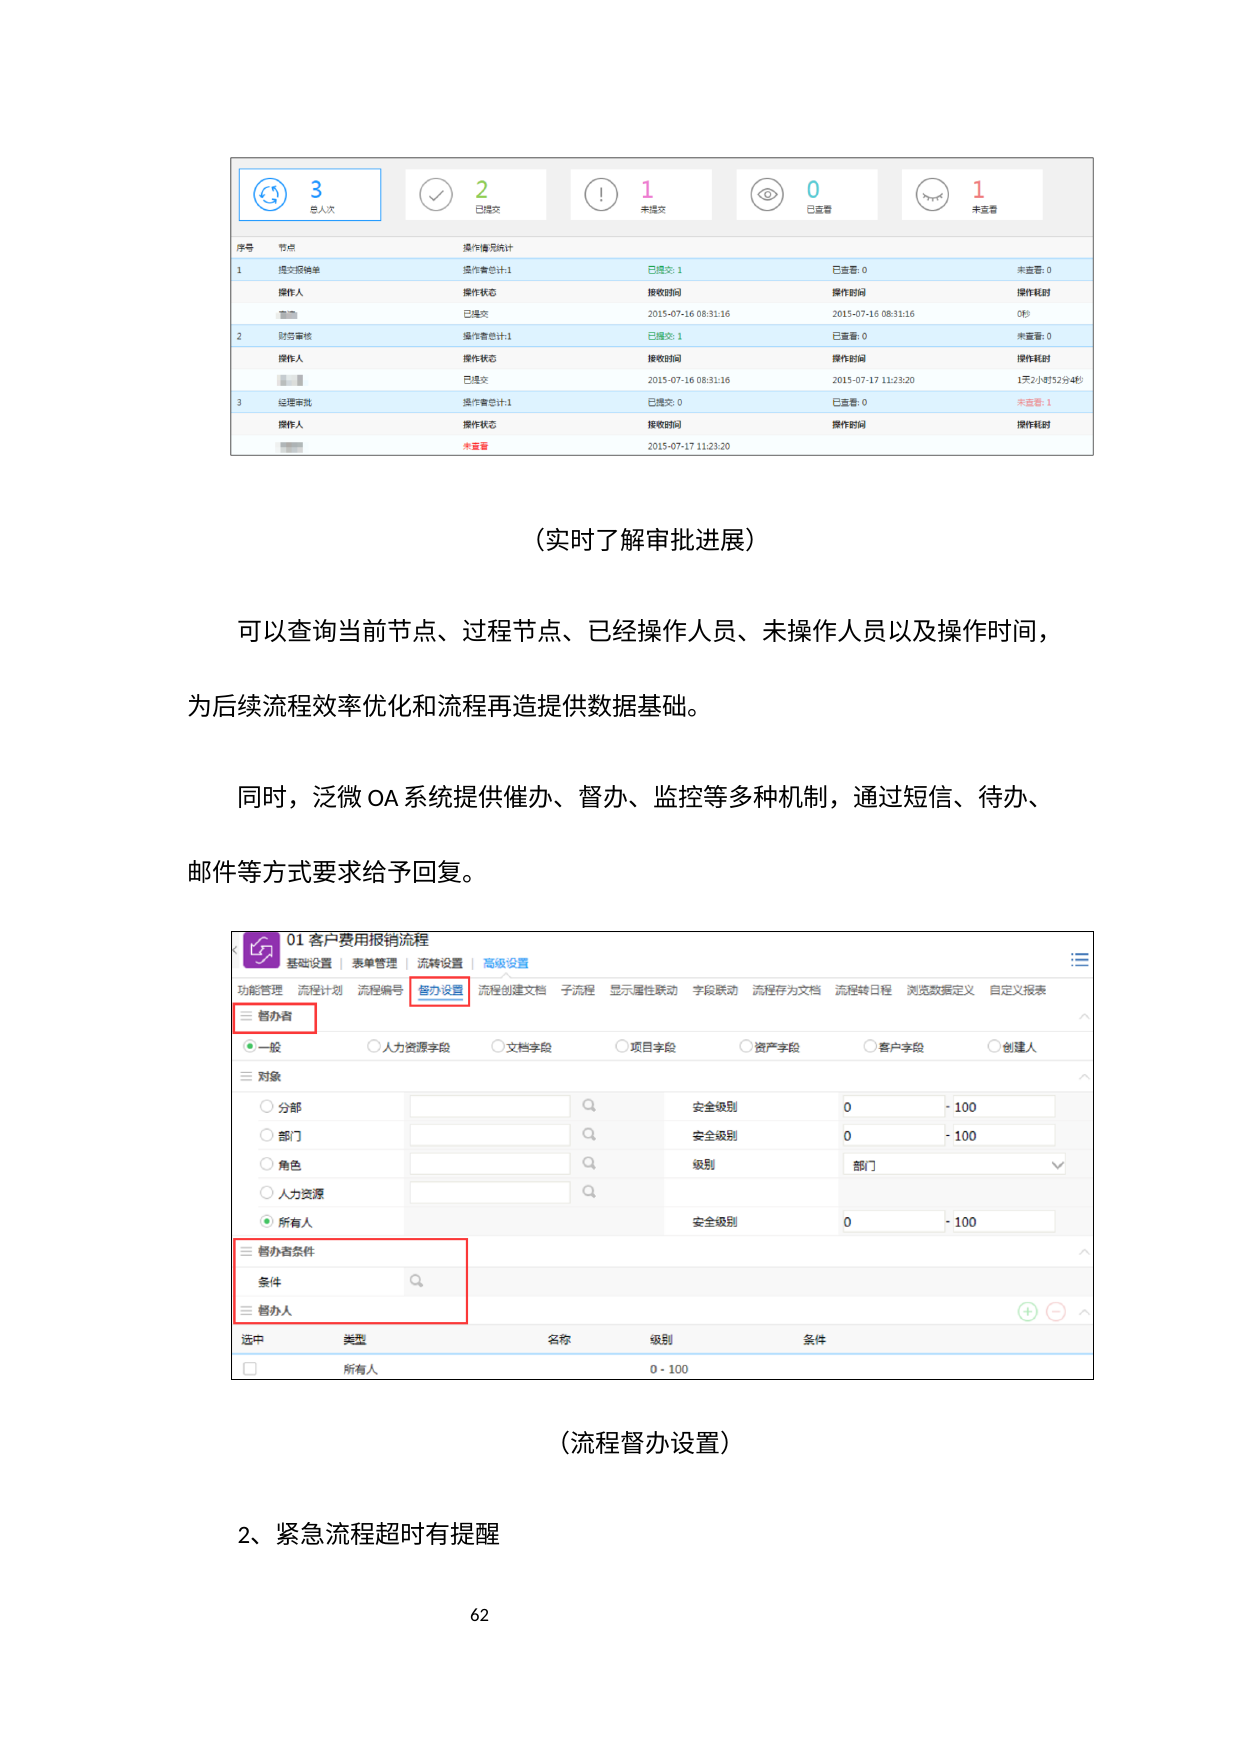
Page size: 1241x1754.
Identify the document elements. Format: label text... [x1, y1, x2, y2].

picture [229, 156, 1095, 457]
text 2、紧急流程超时有提醒 [187, 1500, 1053, 1565]
text 可以查询当前节点、过程节点、已经操作人员、未操作人员以及操作时间，为后续流程效率优化和流程再造提供数据基础。 [187, 597, 1053, 737]
text （实时了解审批进展） [187, 506, 1053, 571]
picture [229, 929, 1095, 1382]
text 同时，泛微OA系统提供催办、督办、监控等多种机制，通过短信、待办、邮件等方式要求给予回复。 [187, 763, 1053, 903]
text （流程督办设置） [187, 1409, 1053, 1474]
